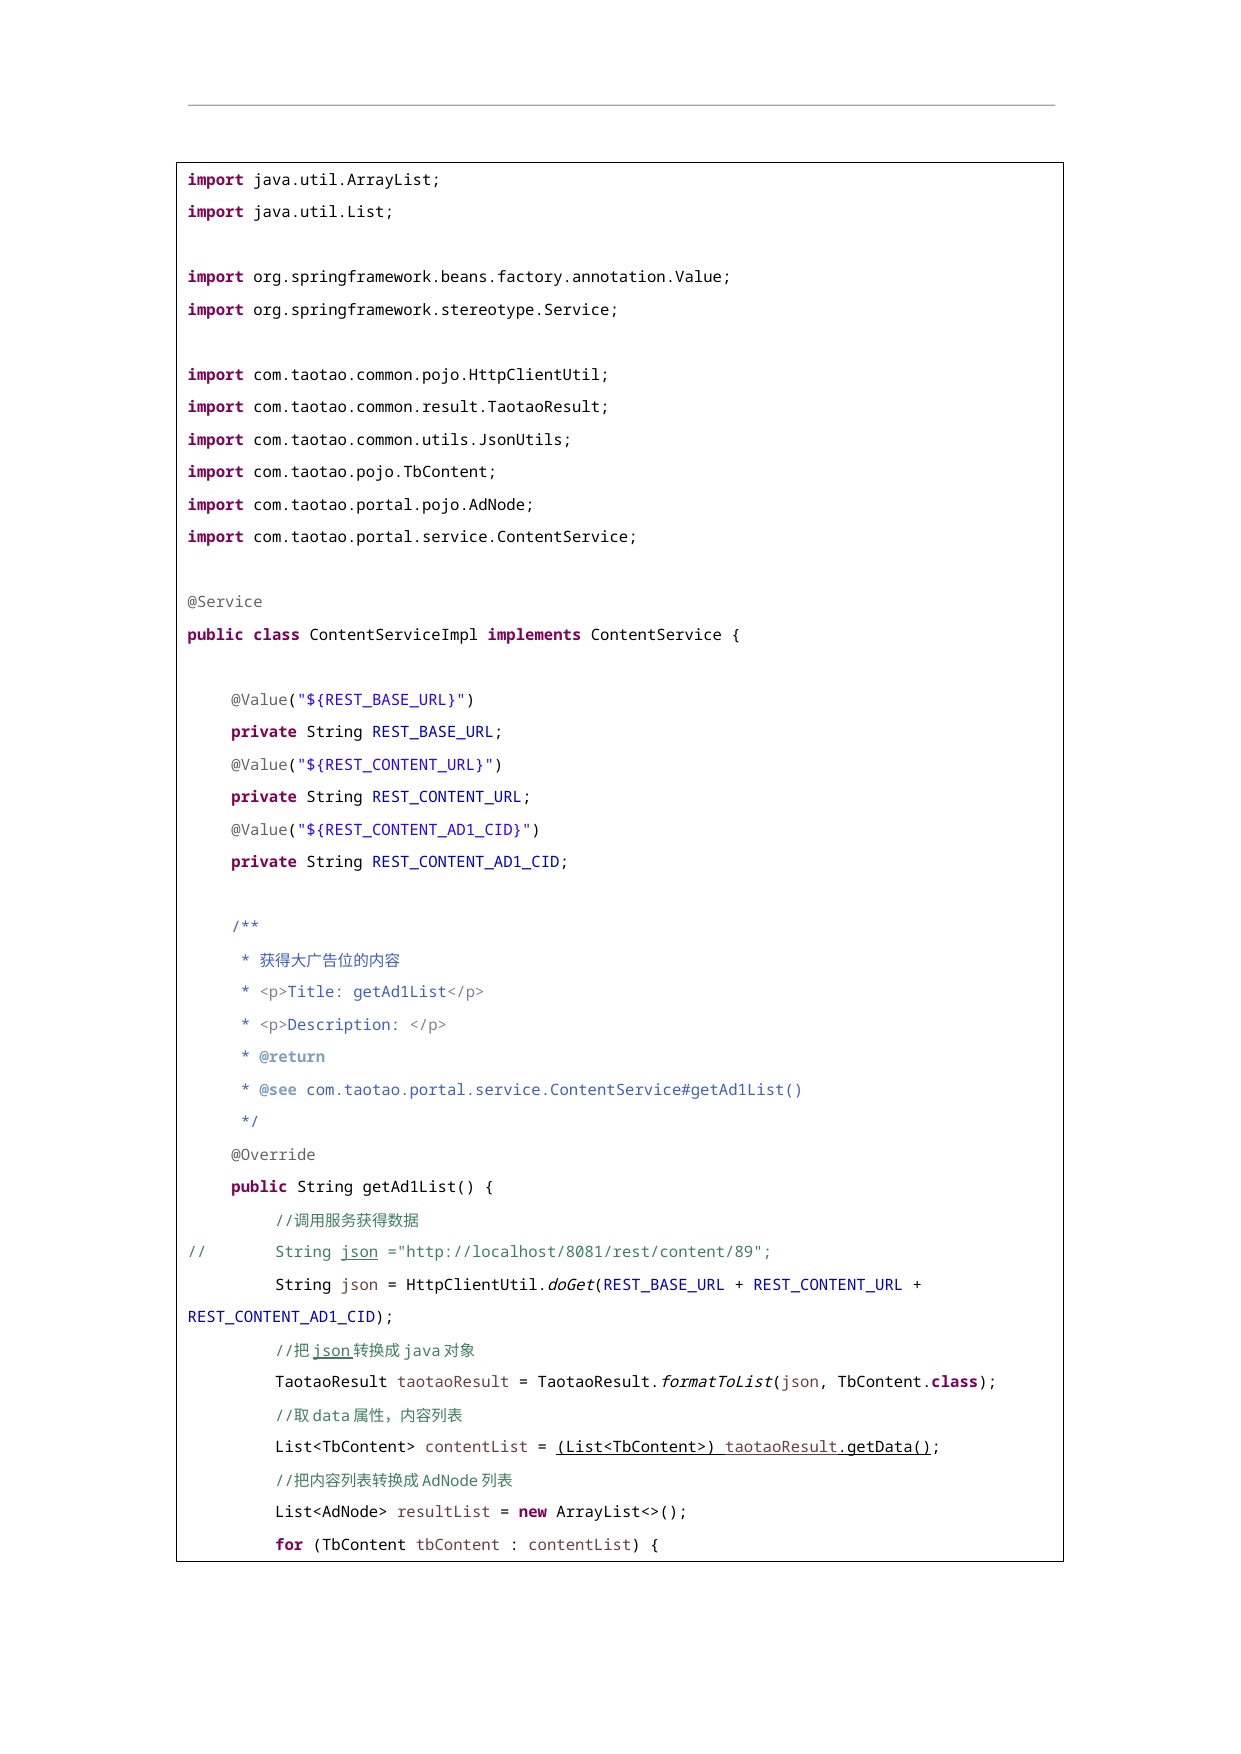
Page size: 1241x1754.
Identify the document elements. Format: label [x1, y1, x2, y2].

table_header [177, 163, 1063, 1561]
